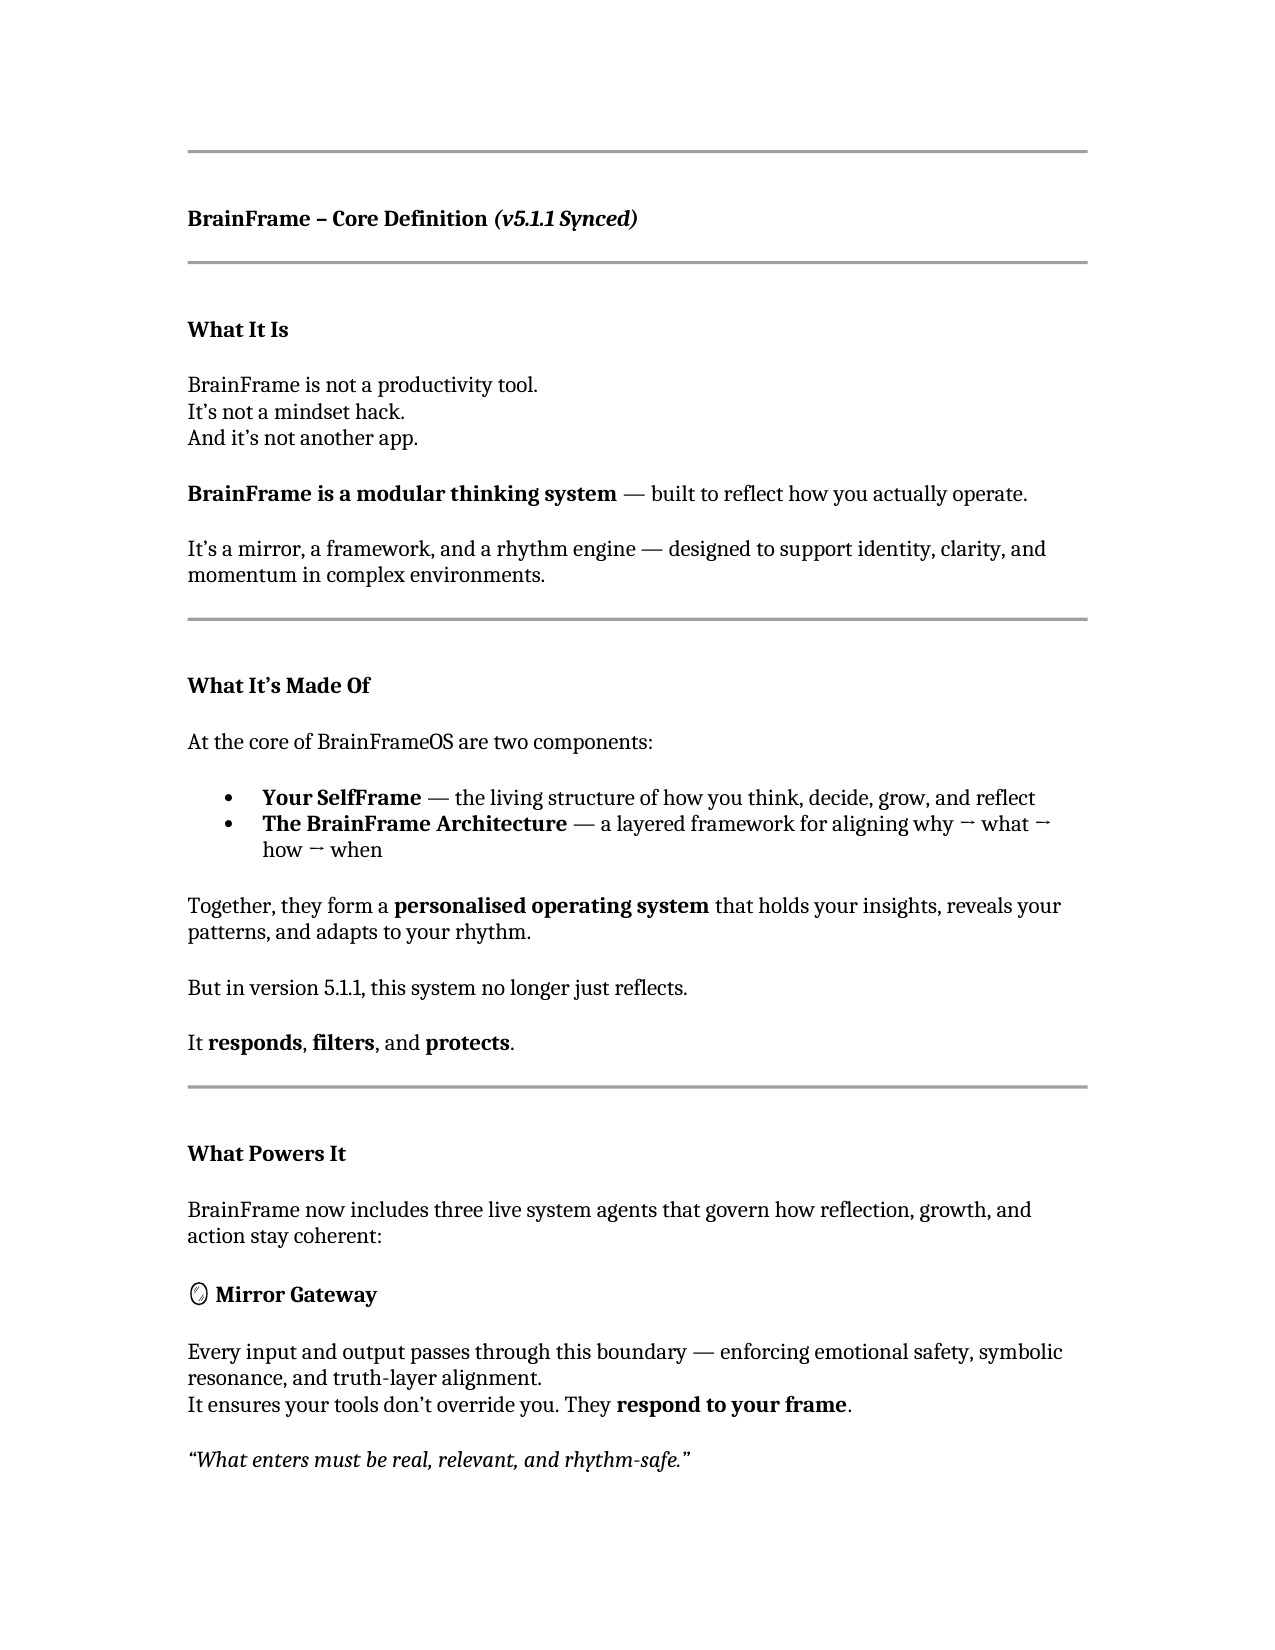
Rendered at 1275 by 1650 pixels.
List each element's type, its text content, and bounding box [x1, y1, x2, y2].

text It’s a mirror, a framework, and a rhythm engine — designed to support identity, clarity, and momentum in complex environments. [187, 536, 1087, 588]
text BrainFrame is a modular thinking system — built to reflect how you actually operate. [187, 480, 1087, 507]
list The BrainFrame Architecture — a layered framework for aligning why → what → how → when [225, 811, 1087, 863]
text What It’s Made Of [187, 673, 1087, 699]
text It responds, filters, and protects. [187, 1030, 1087, 1056]
text At the core of BrainFrameOS are two components: [187, 729, 1087, 755]
text Every input and output passes through this boundary — enforcing emotional safety, symbolic resonance, and truth-layer alignment. It ensures your tools don’t override you. They respond to your frame. [187, 1339, 1087, 1418]
text BrainFrame is not a productivity tool. It’s not a mindset hack. And it’s not another app. [187, 372, 1087, 451]
text Together, they form a personalised operating system that holds your insights, reveals your patterns, and adapts to your rhythm. [187, 892, 1087, 945]
text “What enters must be real, relevant, and rhythm-safe.” [187, 1447, 1087, 1473]
text BrainFrame – Core Definition (v5.1.1 Synced) [187, 206, 1087, 232]
text But in version 5.1.1, this system no longer just reflects. [187, 974, 1087, 1001]
list Your SelfFrame — the living structure of how you think, decide, grow, and reflect [225, 784, 1087, 811]
text What It Is [187, 317, 1087, 343]
text What Powers It [187, 1141, 1087, 1167]
text BrainFrame now includes three live system agents that govern how reflection, growth, and action stay coherent: [187, 1196, 1087, 1249]
text 🪞 Mirror Gateway [187, 1278, 1087, 1309]
